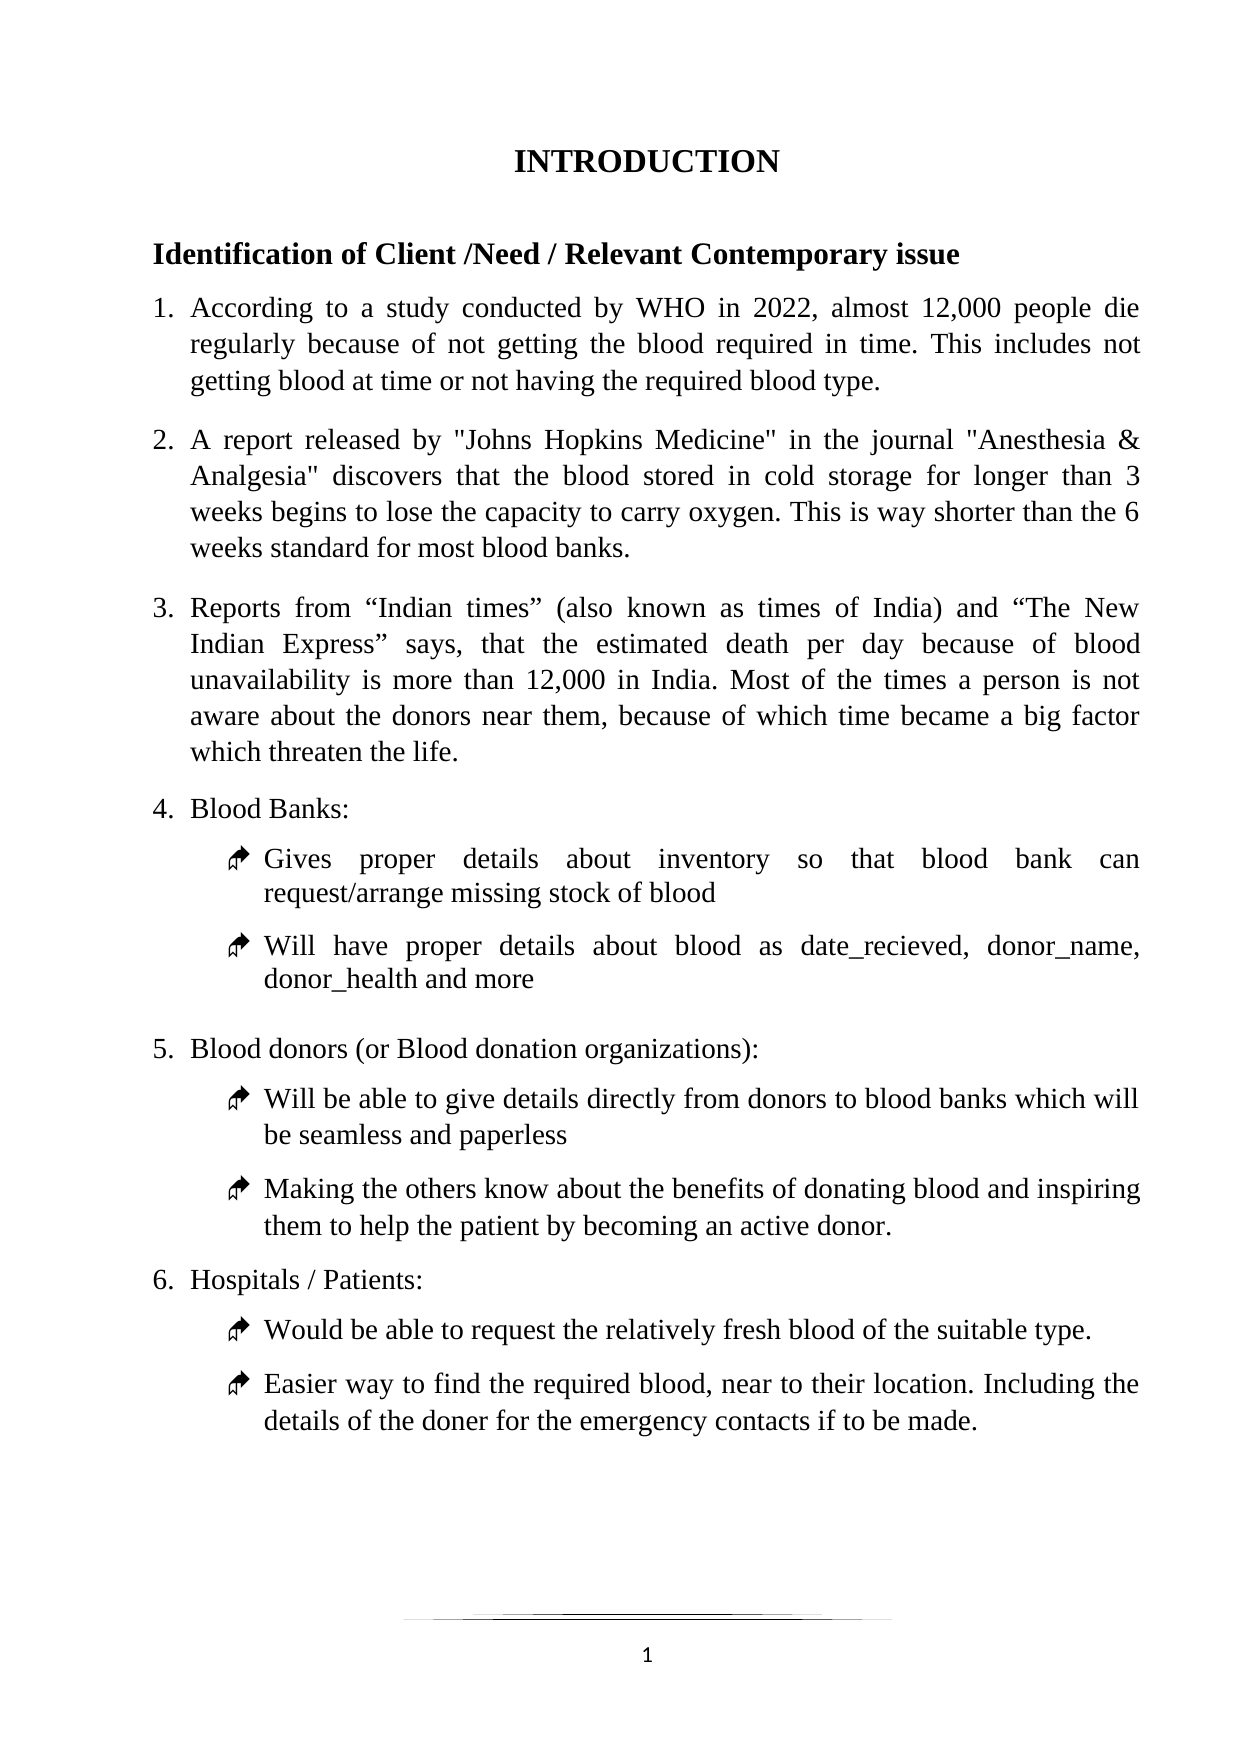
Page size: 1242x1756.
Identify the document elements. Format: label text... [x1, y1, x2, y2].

list Blood Banks: [152, 791, 1141, 825]
list Will be able to give details directly from donors to blood banks which will be seamless and paperless [226, 1081, 1141, 1151]
text INTRODUCTION [152, 142, 1141, 180]
list Would be able to request the relatively fresh blood of the suitable type. [226, 1312, 1141, 1346]
list Gives proper details about inventory so that blood bank can request/arrange missing stock of blood [226, 842, 1141, 909]
list A report released by "Johns Hopkins Medicine" in the journal "Anesthesia & Analgesia" discovers that the blood stored in cold storage for longer than 3 weeks begins to lose the capacity to carry oxygen. This is way shorter than the 6 weeks standard for most blood banks. [152, 422, 1141, 564]
list Reports from “Indian times” (also known as times of India) and “The New Indian Express” says, that the estimated death per day because of blood unavailability is more than 12,000 in India. Most of the times a person is not aware about the donors near them, because of which time became a big factor which threaten the life. [152, 590, 1141, 768]
list Easier way to find the required blood, near to their location. Including the details of the doner for the emergency contacts if to be made. [226, 1367, 1141, 1436]
list Hospitals / Patients: [152, 1262, 1141, 1296]
list According to a study conducted by WHO in 2022, almost 12,000 people die regularly because of not getting the blood required in time. This includes not getting blood at time or not having the required blood type. [152, 291, 1141, 396]
list Will have proper details about blood as date_recieved, donor_name, donor_health and more [226, 928, 1141, 995]
text Identification of Client /Need / Relevant Contemporary issue [152, 235, 1141, 271]
list Blood donors (or Blood donation organizations): [152, 1031, 1141, 1064]
list Making the others know about the benefits of donating blood and inspiring them to help the patient by becoming an active donor. [226, 1172, 1141, 1241]
